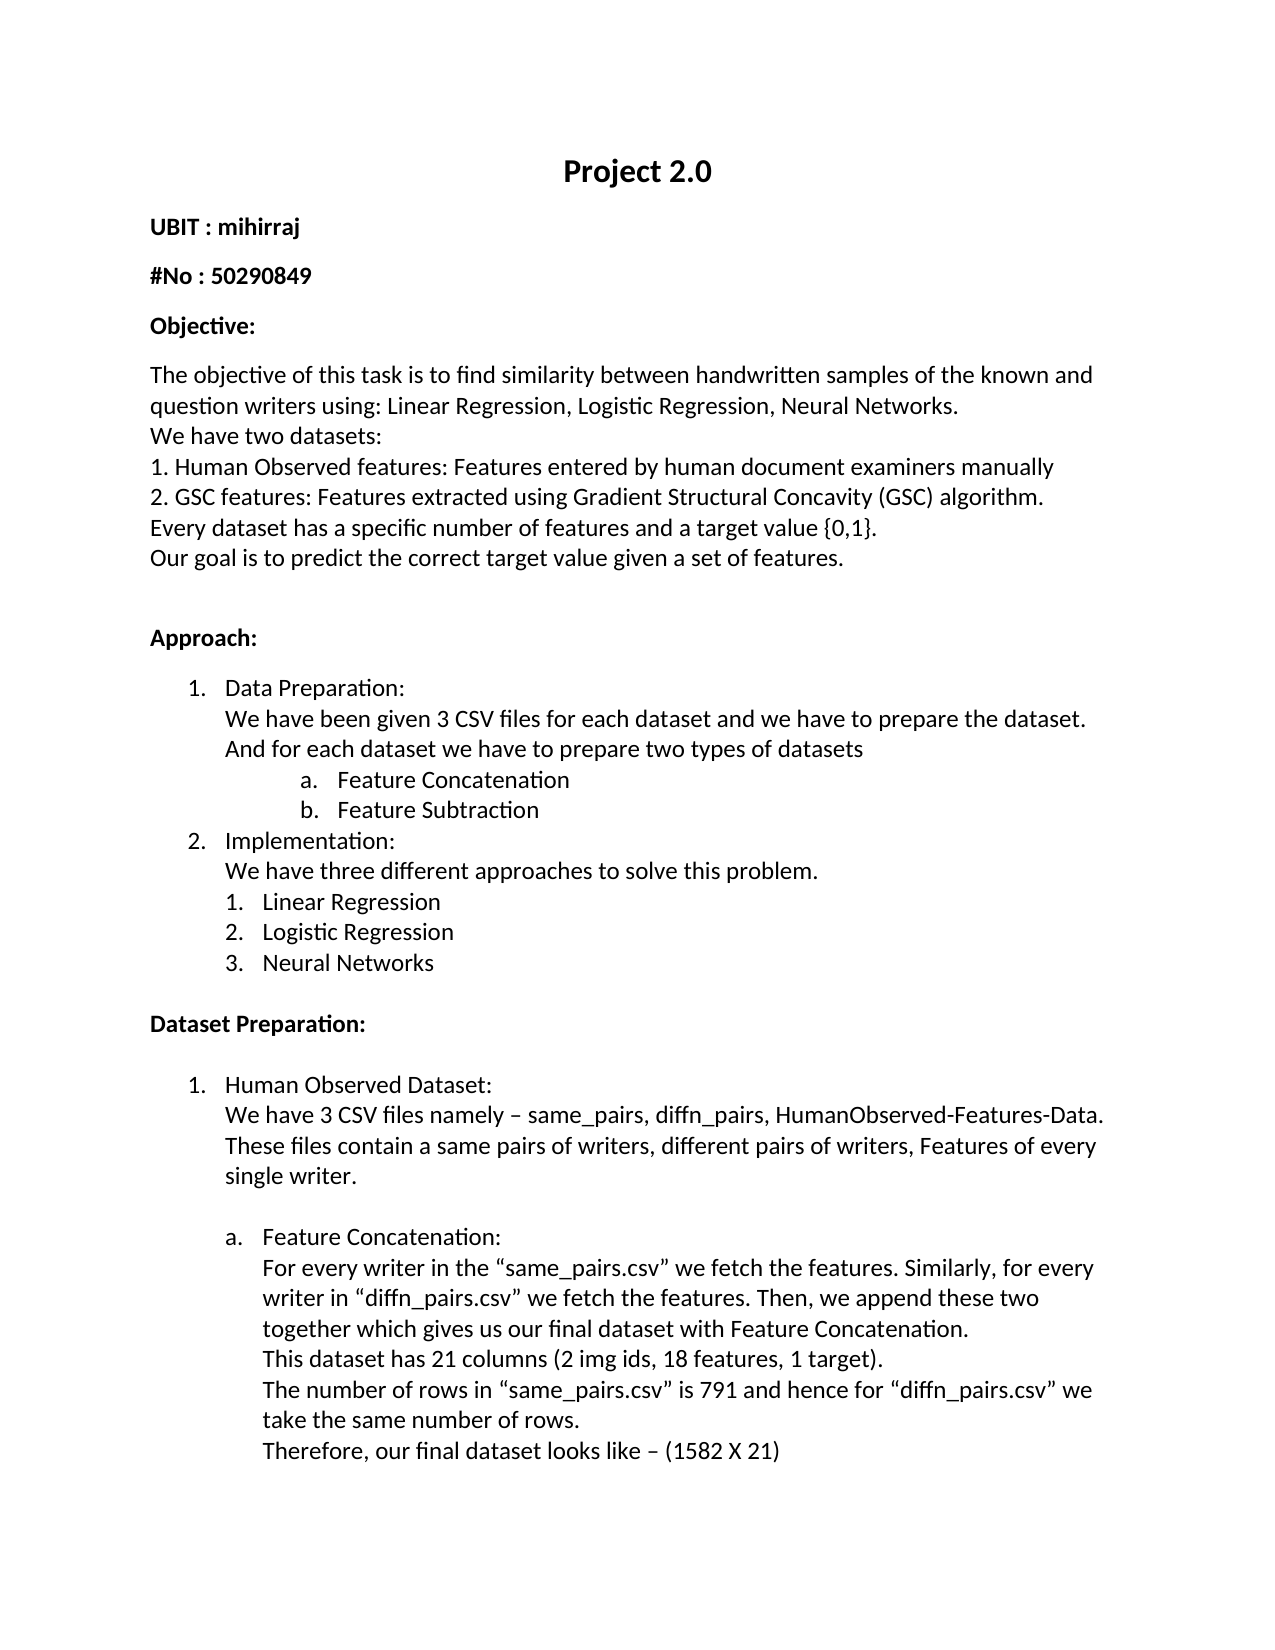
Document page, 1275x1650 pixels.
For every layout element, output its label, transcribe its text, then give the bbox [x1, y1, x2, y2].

text #No : 50290849 [150, 260, 1125, 291]
text Every dataset has a specific number of features and a target value {0,1}. [150, 512, 1125, 542]
text This dataset has 21 columns (2 img ids, 18 features, 1 target). [262, 1344, 1125, 1374]
list Feature Concatenation [300, 764, 1125, 794]
list Linear Regression [225, 886, 1125, 916]
text Therefore, our final dataset looks like – (1582 X 21) [262, 1435, 1125, 1466]
text We have been given 3 CSV files for each dataset and we have to prepare the dataset. [150, 703, 1125, 733]
text The objective of this task is to find similarity between handwritten samples of the known and question writers using: Linear Regression, Logistic Regression, Neural Networks. [150, 359, 1125, 420]
text We have three different approaches to solve this problem. [150, 855, 1125, 886]
text We have two datasets: [150, 420, 1125, 451]
list Logistic Regression [225, 916, 1125, 947]
text We have 3 CSV files namely – same_pairs, diffn_pairs, HumanObserved-Features-Data. [225, 1099, 1125, 1130]
list Data Preparation: [187, 672, 1125, 703]
list Implementation: [187, 825, 1125, 855]
list Neural Networks [225, 947, 1125, 977]
list Feature Concatenation: [225, 1222, 1125, 1252]
list Human Observed Dataset: [187, 1069, 1125, 1099]
text The number of rows in “same_pairs.csv” is 791 and hence for “diffn_pairs.csv” we take the same number of rows. [262, 1374, 1125, 1435]
text Our goal is to predict the correct target value given a set of features. [150, 542, 1125, 573]
list Feature Subtraction [300, 794, 1125, 825]
text 1. Human Observed features: Features entered by human document examiners manually [150, 451, 1125, 481]
text These files contain a same pairs of writers, different pairs of writers, Features of every single writer. [225, 1130, 1125, 1191]
text 2. GSC features: Features extracted using Gradient Structural Concavity (GSC) algorithm. [150, 481, 1125, 512]
text Approach: [150, 623, 1125, 653]
text Objective: [150, 310, 1125, 340]
text UBIT : mihirraj [150, 211, 1125, 241]
text And for each dataset we have to prepare two types of datasets [150, 733, 1125, 764]
text Project 2.0 [150, 150, 1125, 191]
text For every writer in the “same_pairs.csv” we fetch the features. Similarly, for every writer in “diffn_pairs.csv” we fetch the features. Then, we append these two together which gives us our final dataset with Feature Concatenation. [262, 1252, 1125, 1344]
text Dataset Preparation: [150, 1008, 1125, 1038]
